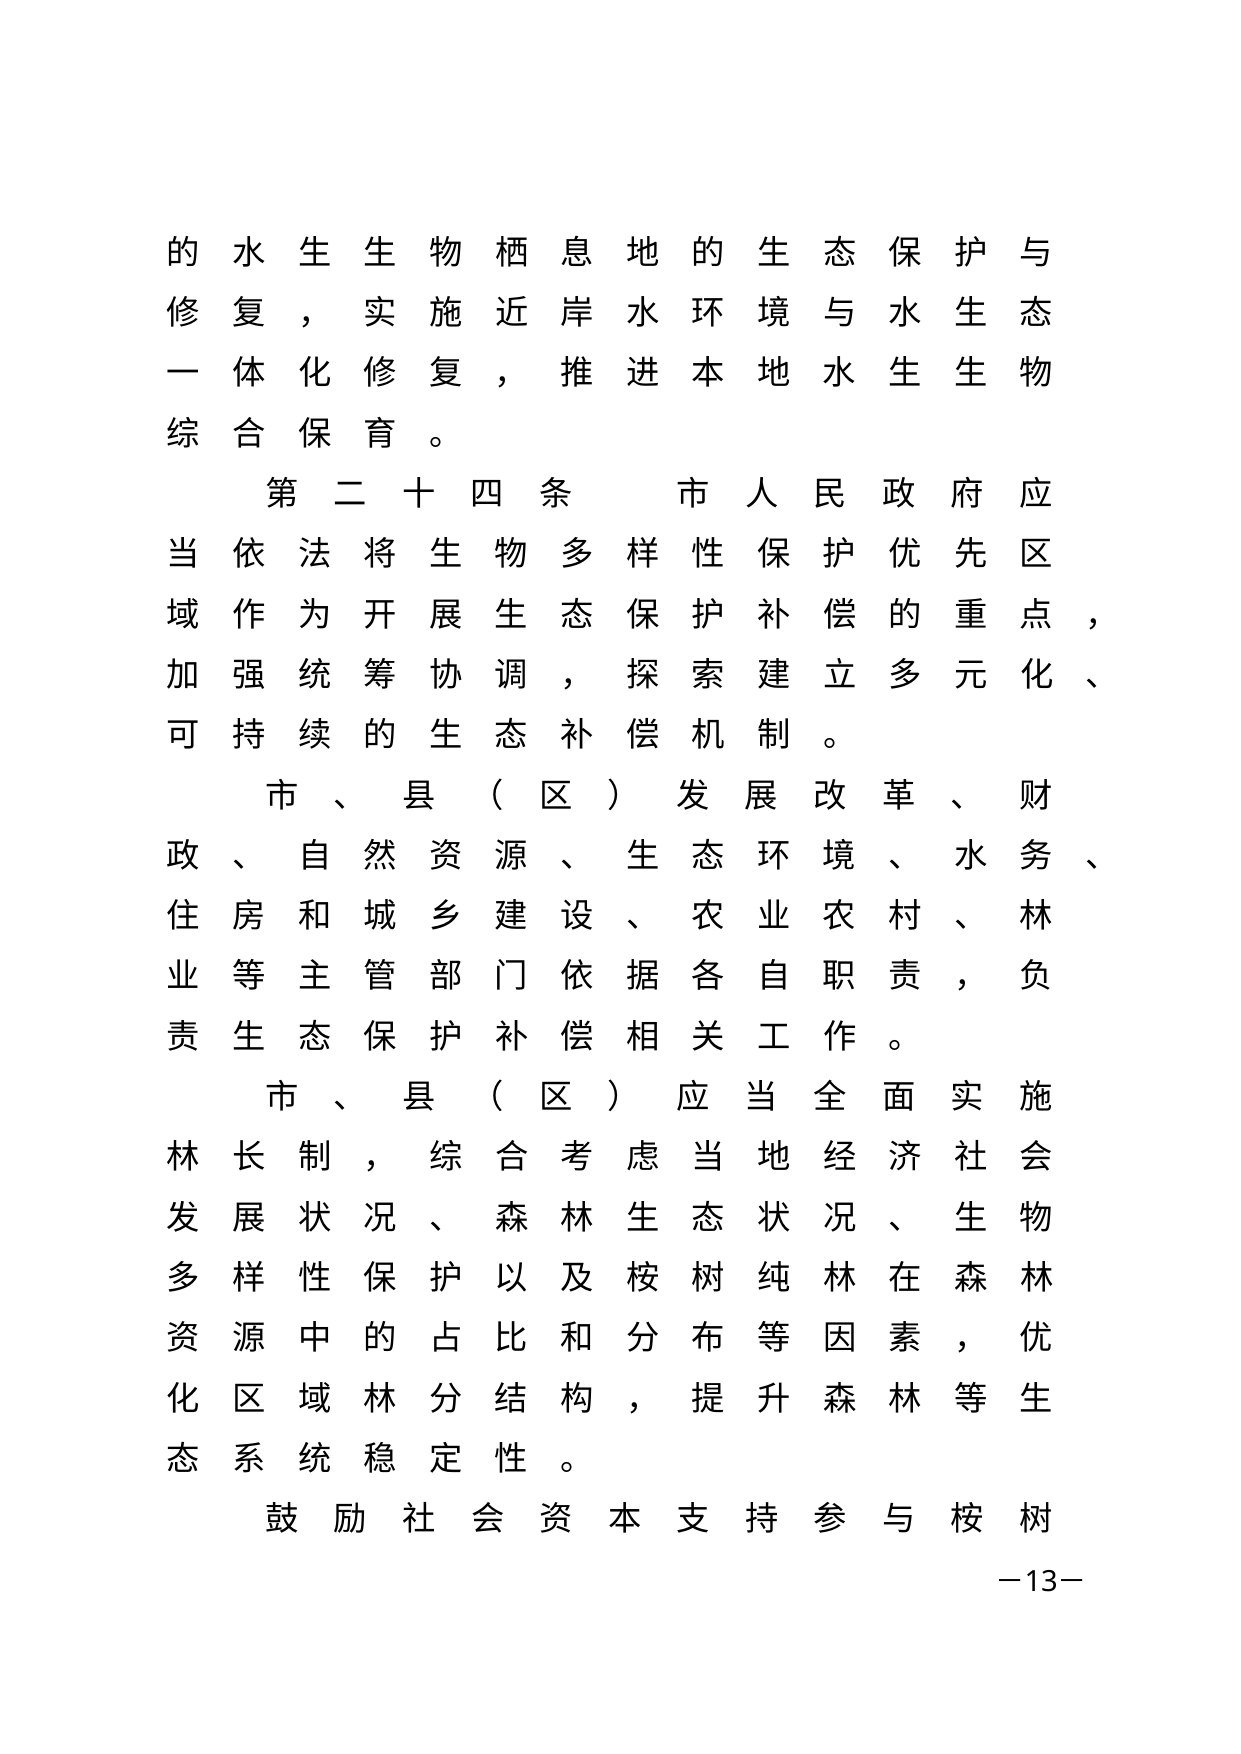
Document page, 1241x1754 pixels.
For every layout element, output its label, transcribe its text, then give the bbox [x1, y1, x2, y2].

text 鼓励社会资本支持参与桉树退出和改造。 [167, 1486, 1085, 1546]
text 市、县（区）发展改革、财政、自然资源、生态环境、水务、住房和城乡建设、农业农村、林业等主管部门依据各自职责，负责生态保护补偿相关工作。 [167, 762, 1085, 1064]
text 加强韩江、黄冈河流域重要的水生生物栖息地的生态保护与修复，实施近岸水环境与水生态一体化修复，推进本地水生生物综合保育。 [167, 219, 1085, 461]
text 第二十四条 市人民政府应当依法将生物多样性保护优先区域作为开展生态保护补偿的重点，加强统筹协调，探索建立多元化、可持续的生态补偿机制。 [167, 461, 1085, 762]
text 市、县（区）应当全面实施林长制，综合考虑当地经济社会发展状况、森林生态状况、生物多样性保护以及桉树纯林在森林资源中的占比和分布等因素，优化区域林分结构，提升森林等生态系统稳定性。 [167, 1064, 1085, 1486]
